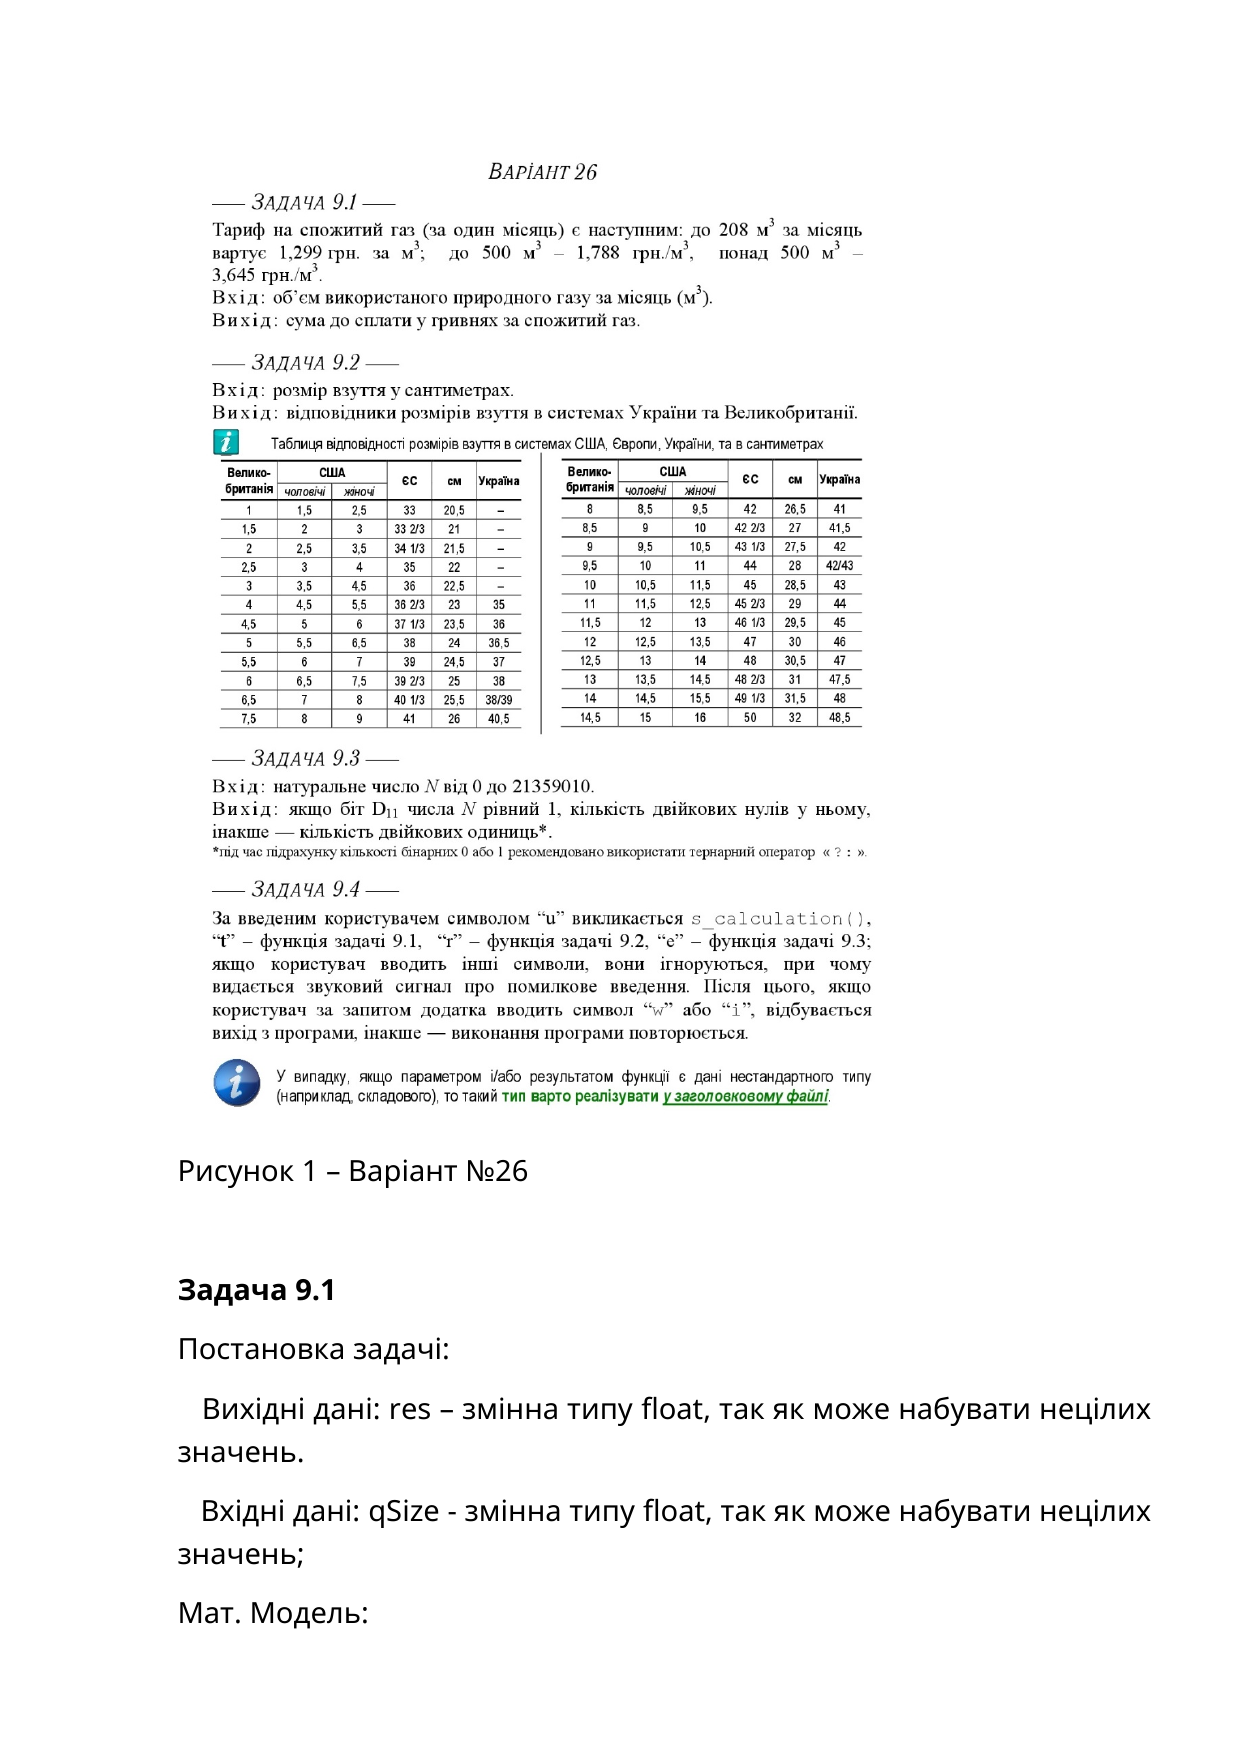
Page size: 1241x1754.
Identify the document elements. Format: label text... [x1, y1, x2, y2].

text Постановка задачі: [177, 1328, 1152, 1368]
text Рисунок 1 – Варіант №26 [177, 1150, 1152, 1190]
text Вихідні дані: res – змінна типу float, так як може набувати нецілих значень. [177, 1388, 1152, 1471]
text Задача 9.1 [177, 1269, 1152, 1309]
text Мат. Модель: [177, 1593, 1152, 1632]
picture [177, 118, 906, 1148]
text Вхідні дані: qSize - змінна типу float, так як може набувати нецілих значень; [177, 1490, 1152, 1573]
